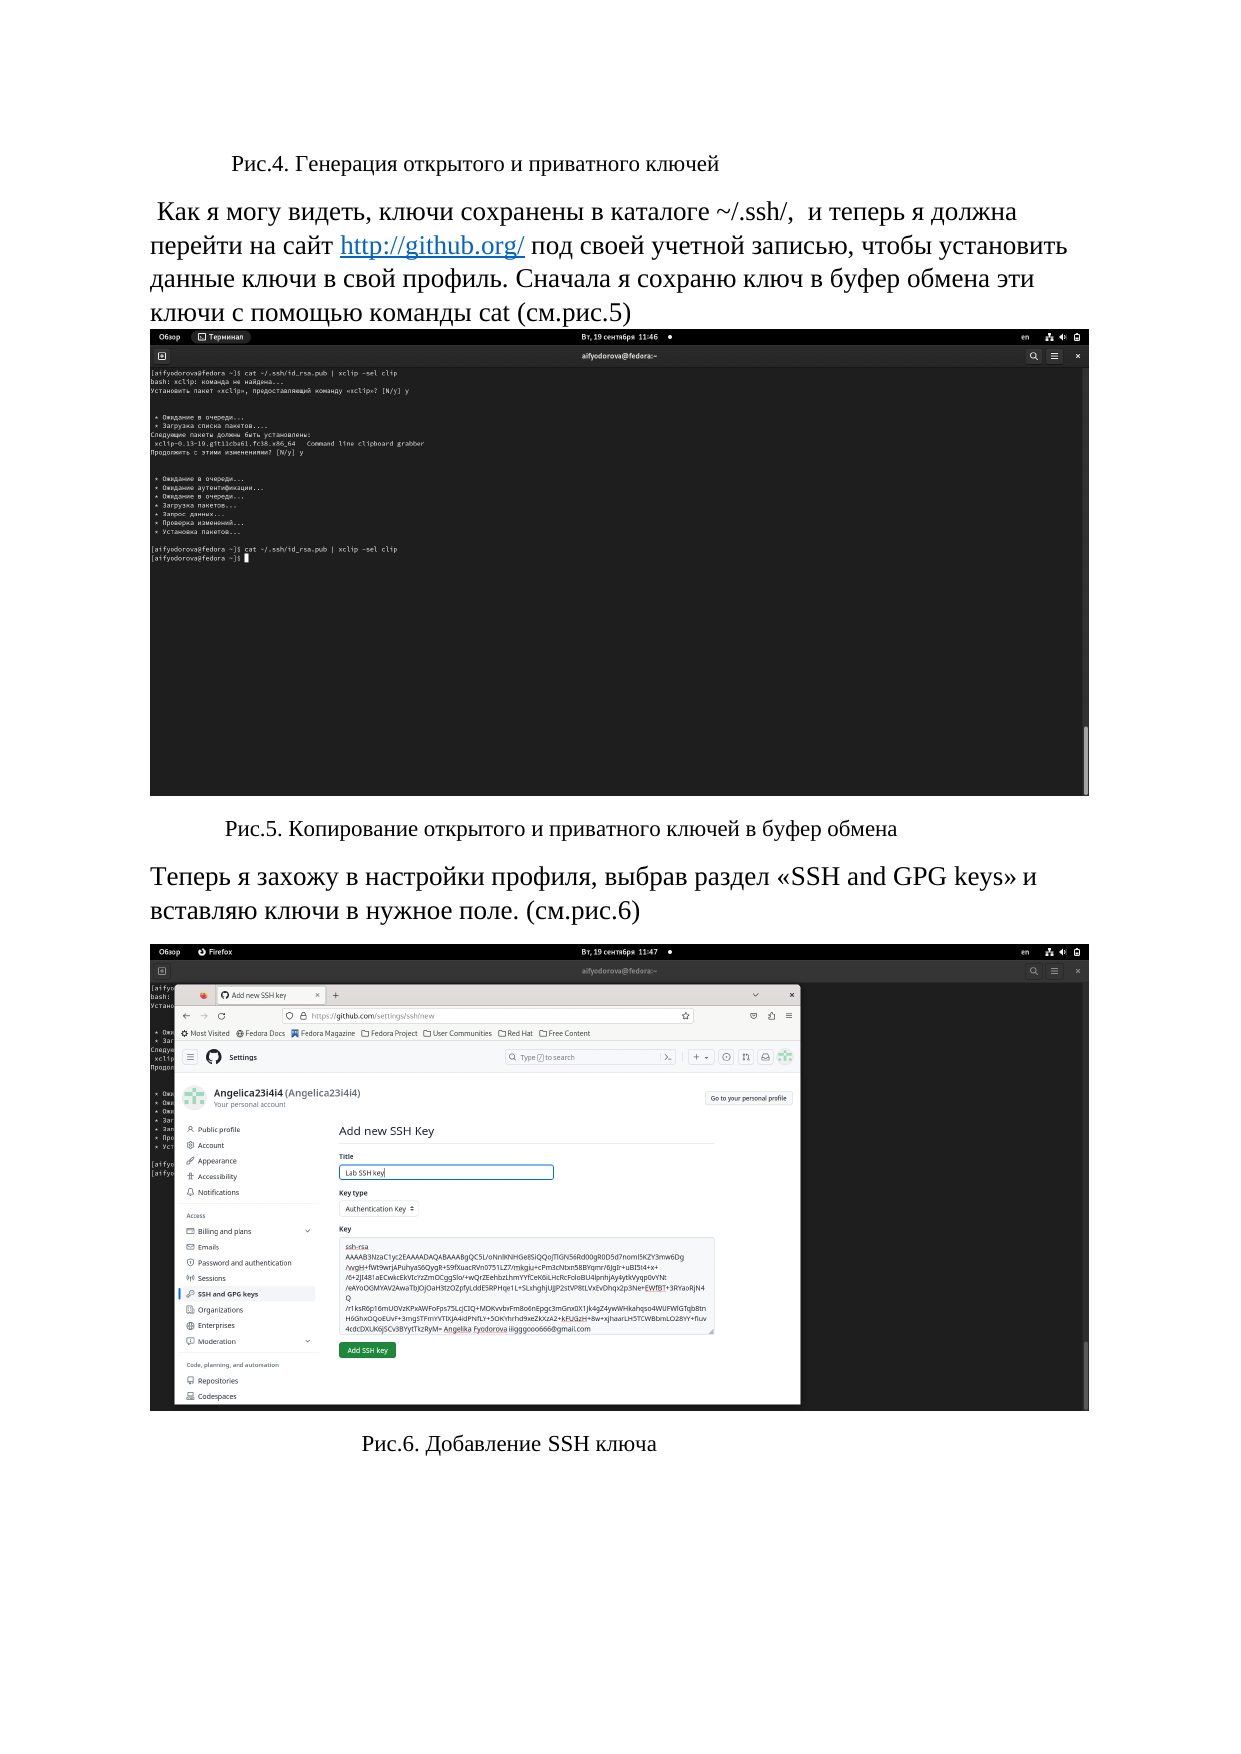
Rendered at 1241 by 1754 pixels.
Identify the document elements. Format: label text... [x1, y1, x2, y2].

picture [150, 329, 1089, 796]
text Рис.4. Генерация открытого и приватного ключей [150, 150, 1090, 176]
text Рис.6. Добавление SSН ключа [150, 1430, 1090, 1456]
text Теперь я захожу в настройки профиля, выбрав раздел «SSH and GPG keys» и вставляю ключи в нужное поле. (см.рис.6) [150, 860, 1090, 925]
picture [150, 944, 1089, 1411]
text Рис.5. Копирование открытого и приватного ключей в буфер обмена [150, 815, 1090, 841]
